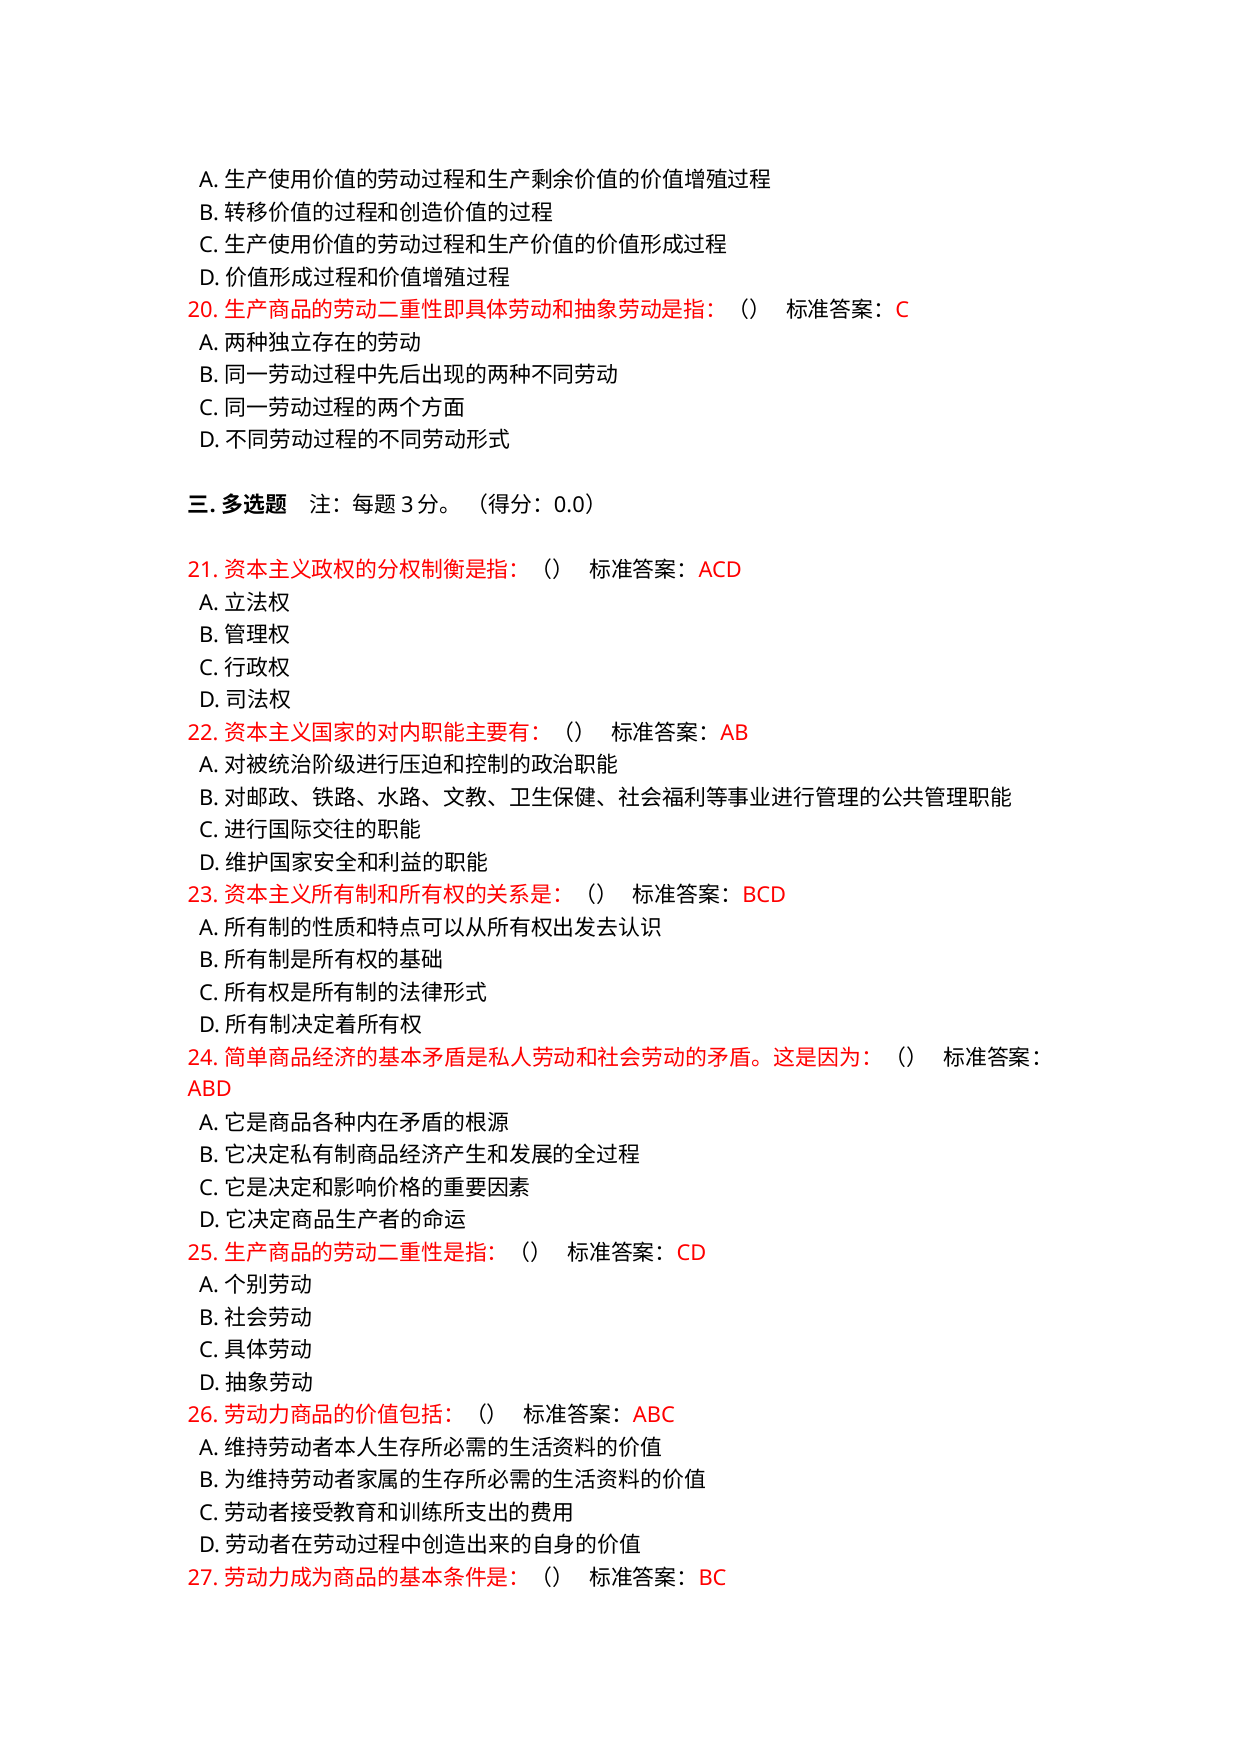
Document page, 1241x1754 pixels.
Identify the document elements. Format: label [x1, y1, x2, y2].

list [187, 162, 1053, 1592]
